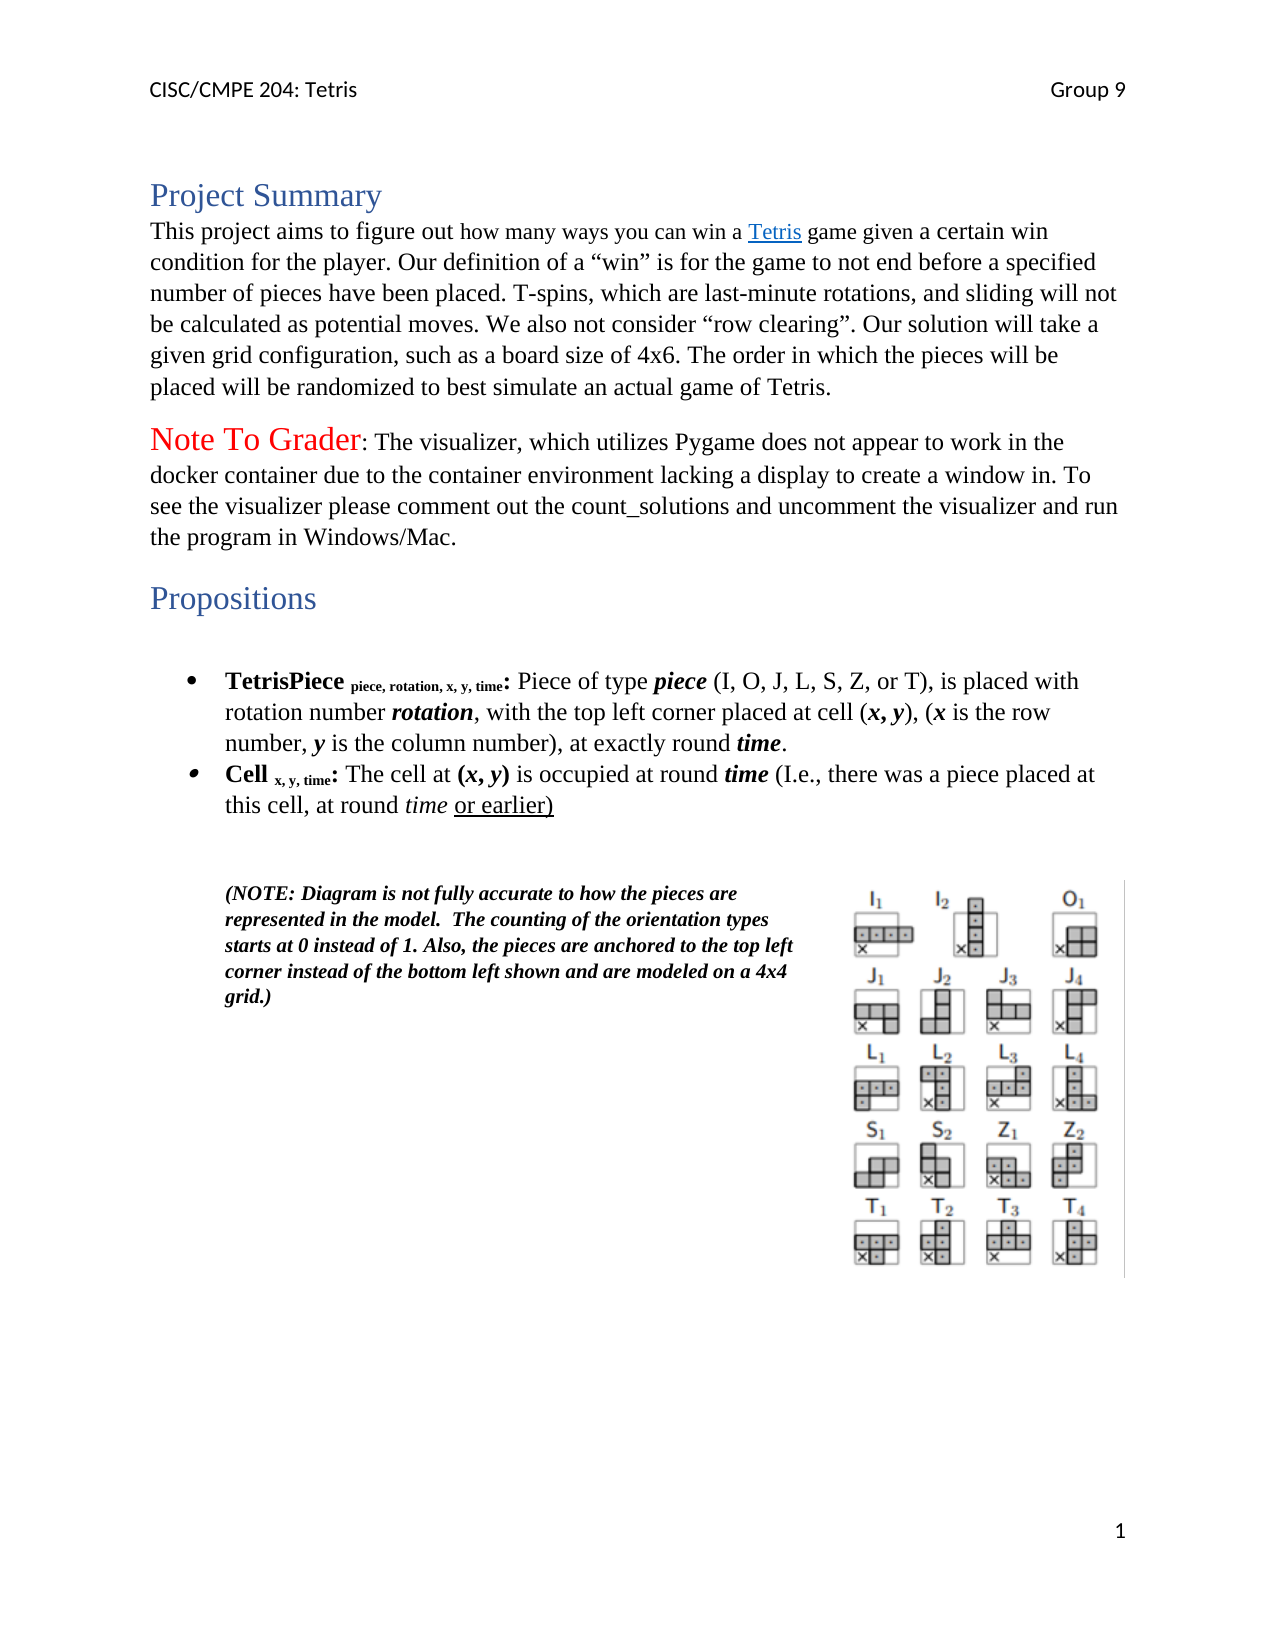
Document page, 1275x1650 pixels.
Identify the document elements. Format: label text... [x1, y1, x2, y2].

list Cell x, y, time: The cell at (x, y) is occupied at round time (I.e., there was a piece placed at this cell, at round time or earlier) [187, 759, 1125, 819]
text This project aims to figure out how many ways you can win a Tetris game given a certain win condition for the player. Our definition of a “win” is for the game to not end before a specified number of pieces have been placed. T-spins, which are last-minute rotations, and sliding will not be calculated as potential moves. We also not consider “row clearing”. Our solution will take a given grid configuration, such as a board size of 4x6. The order in which the pieces will be placed will be randomized to best simulate an actual game of Tetris. [150, 216, 1125, 400]
picture [834, 880, 1125, 1278]
subtitle Project Summary [150, 175, 1125, 213]
text Note To Grader: The visualizer, which utilizes Pygame does not appear to work in the docker container due to the container environment lacking a display to create a window in. To see the visualizer please comment out the count_solutions and uncomment the visualizer and run the program in Windows/Mac. [150, 419, 1125, 551]
subtitle Propositions [150, 578, 1125, 616]
text (NOTE: Diagram is not fully accurate to how the pieces are represented in the model. The counting of the orientation types starts at 0 instead of 1. Also, the pieces are anchored to the top left corner instead of the bottom left shown and are modeled on a 4x4 grid.) [225, 881, 834, 1008]
list TetrisPiece piece, rotation, x, y, time: Piece of type piece (I, O, J, L, S, Z, or T), is placed with rotation number rotation, with the top left corner placed at cell (x, y), (x is the row number, y is the column number), at exactly round time. [187, 666, 1125, 757]
